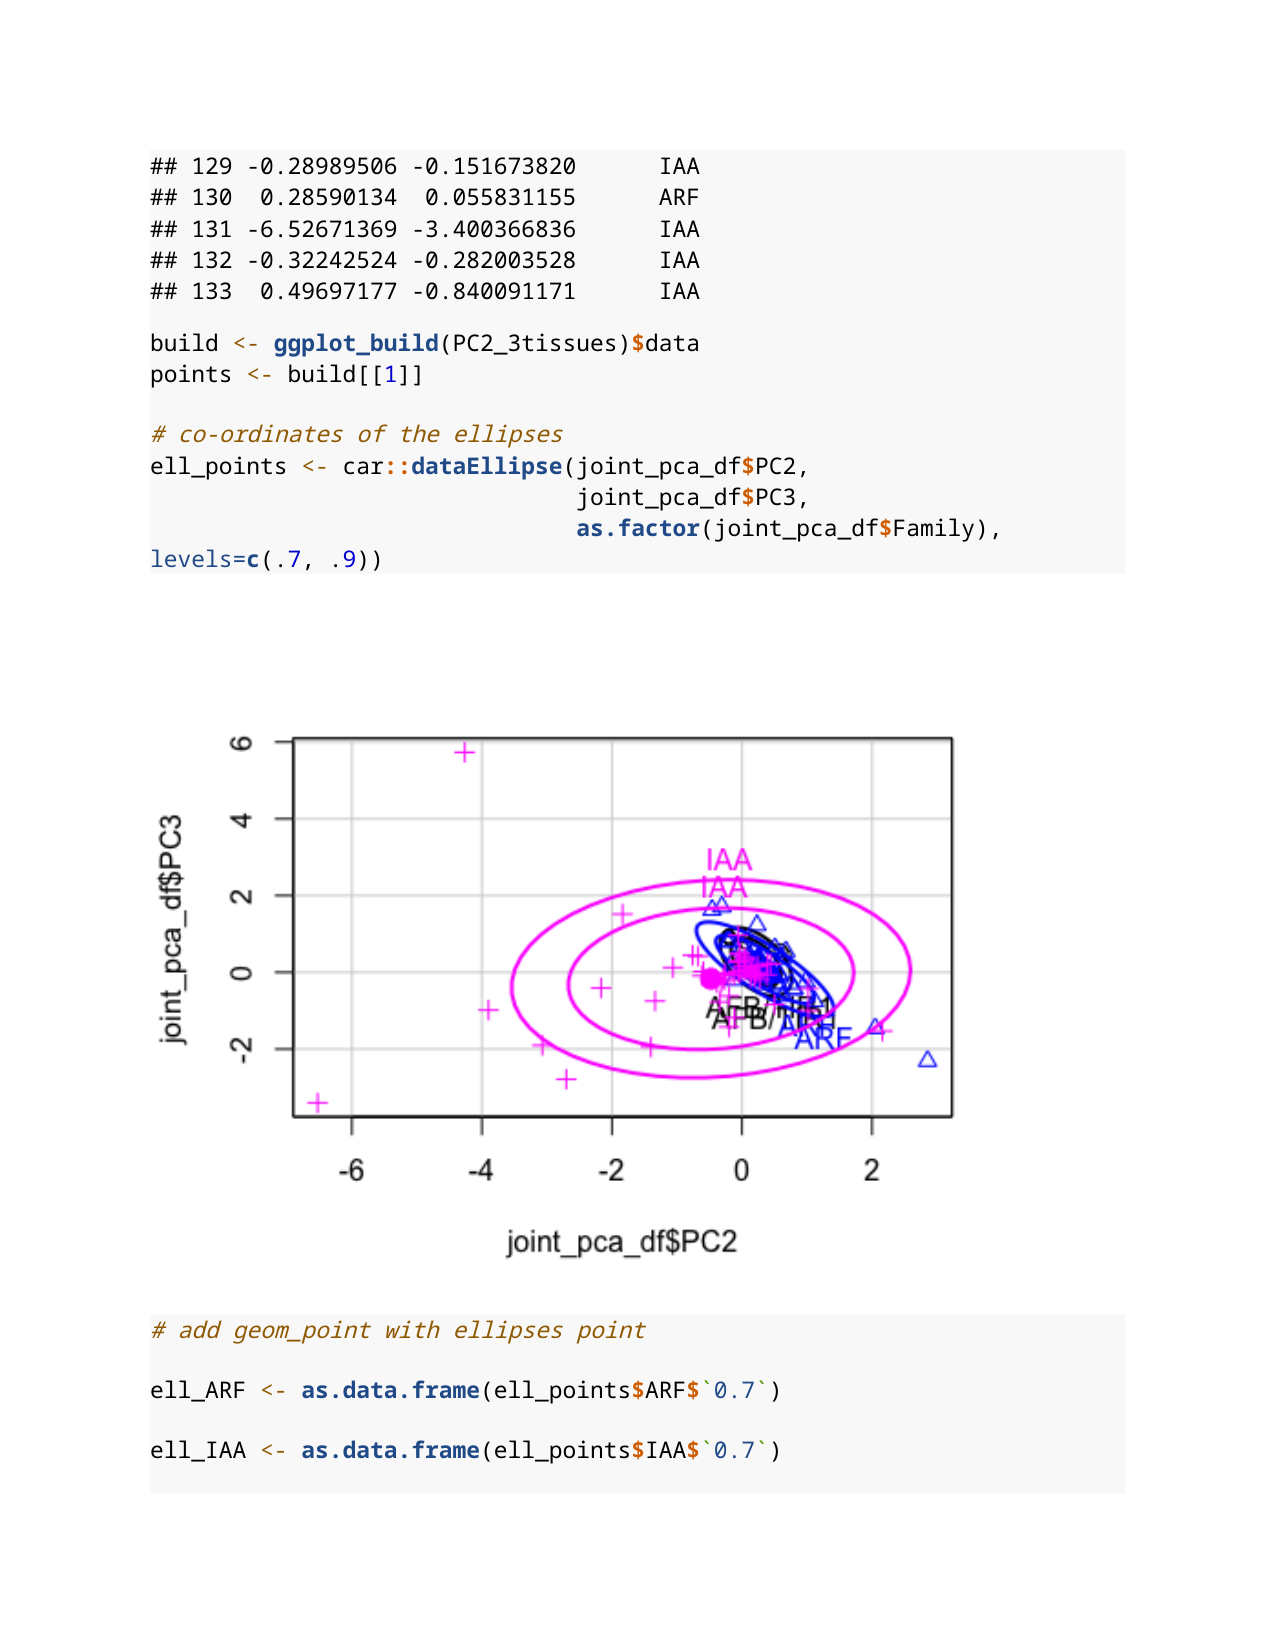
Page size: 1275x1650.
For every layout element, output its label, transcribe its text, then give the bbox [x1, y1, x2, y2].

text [150, 1314, 1125, 1494]
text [150, 150, 1125, 306]
picture [150, 595, 1025, 1296]
text build <- ggplot_build(PC2_3tissues)$data points <- build[[1]] # co-ordinates of the ellipses ell_points <- car::dataEllipse(joint_pca_df$PC2, joint_pca_df$PC3, as.factor(joint_pca_df$Family), levels=c(.7, .9)) [150, 327, 1125, 574]
